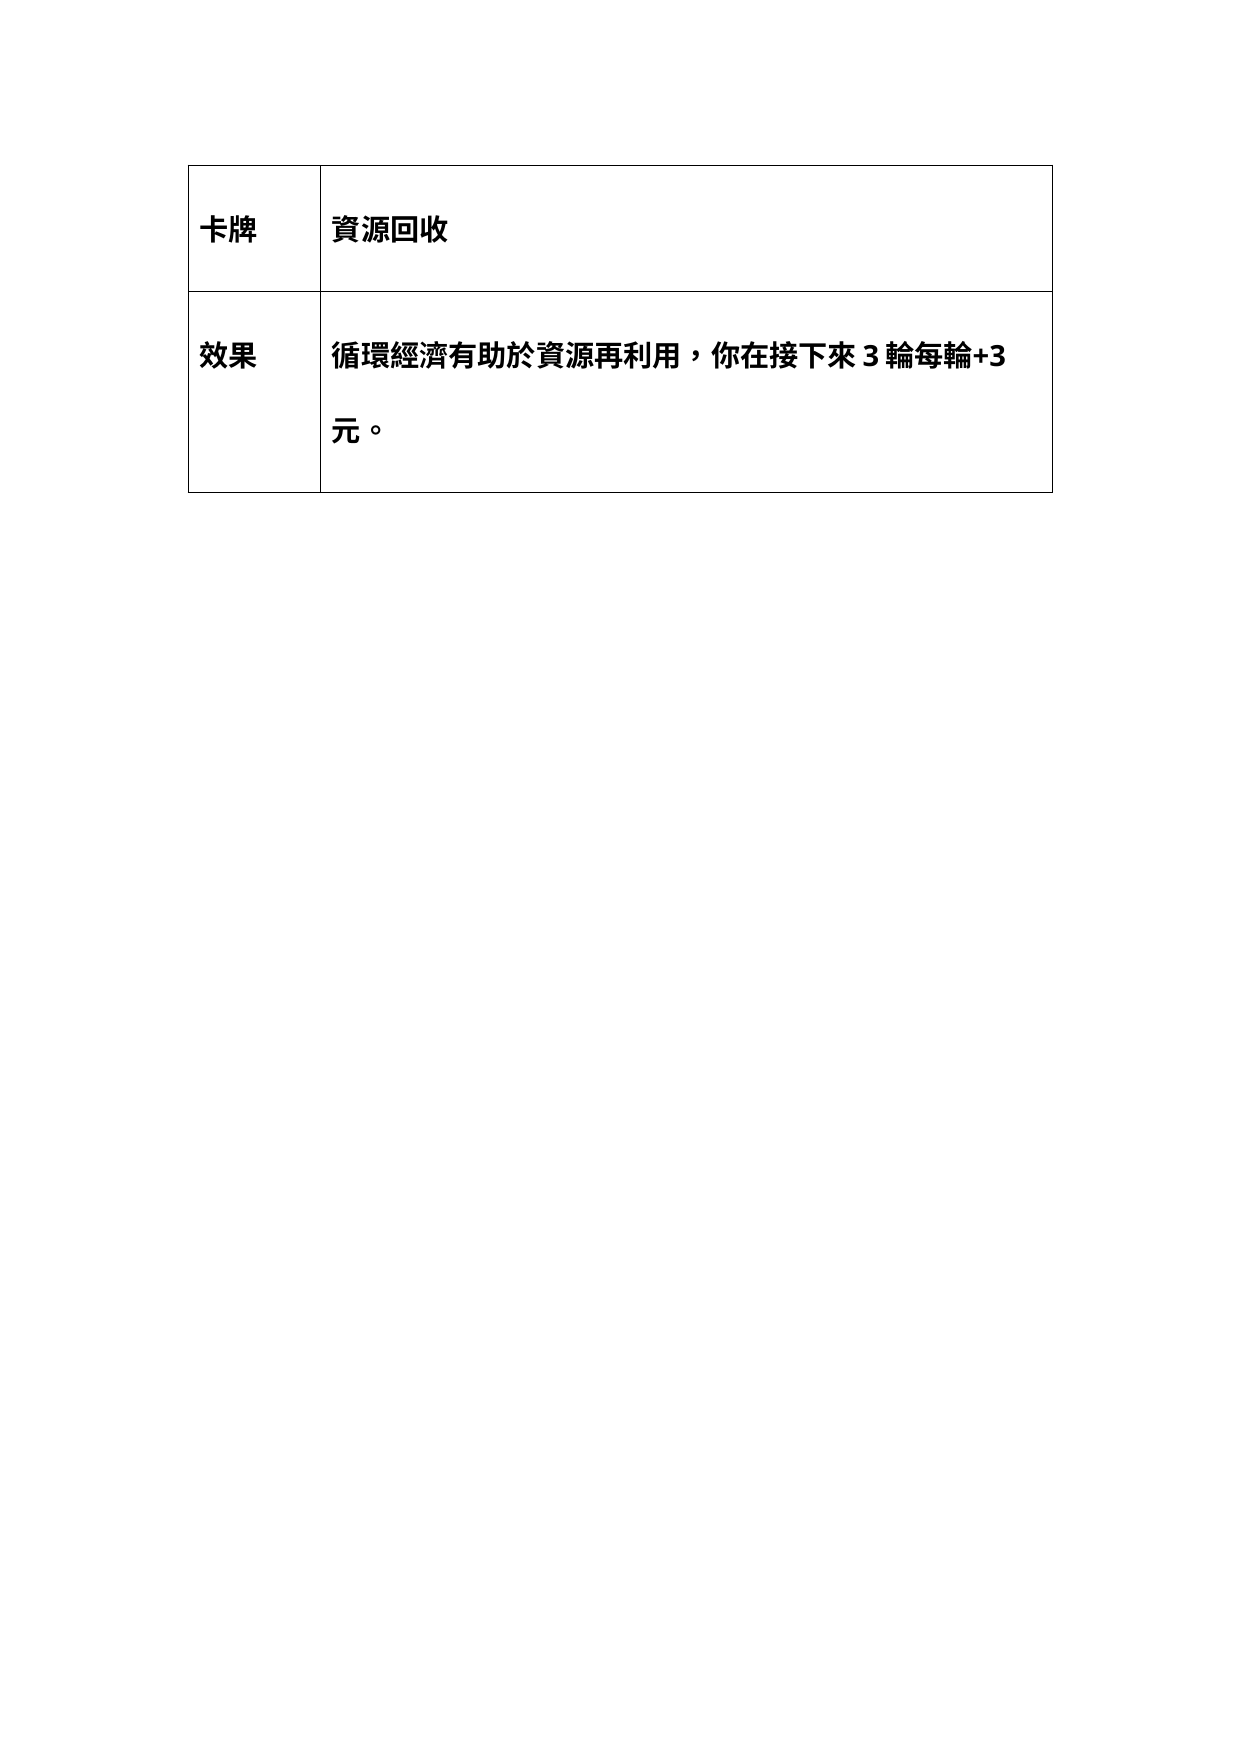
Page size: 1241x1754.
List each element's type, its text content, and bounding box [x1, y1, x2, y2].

table_header 卡牌 [189, 166, 320, 291]
table_header 資源回收 [321, 166, 1052, 291]
table_cell 循環經濟有助於資源再利用，你在接下來3輪每輪+3元。 [321, 292, 1052, 492]
table_cell 效果 [189, 292, 320, 492]
